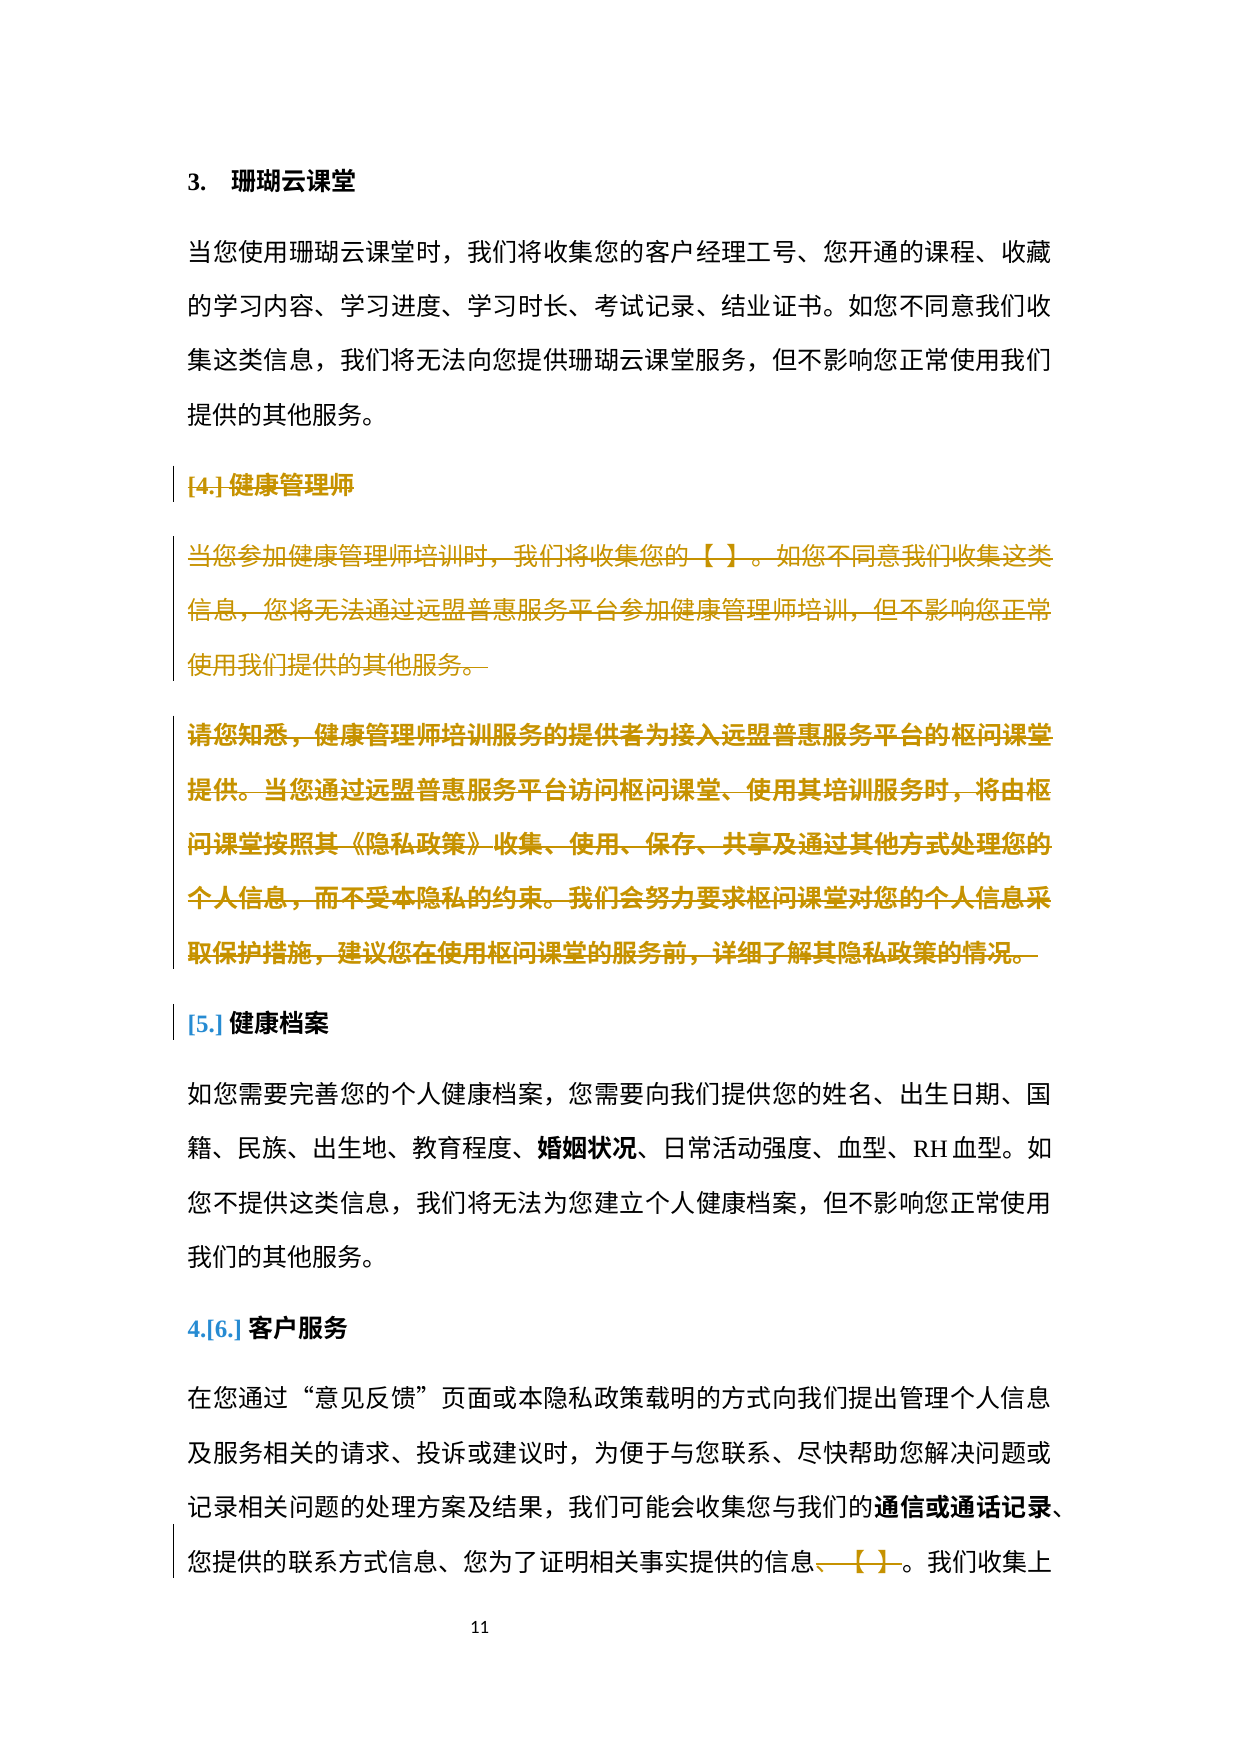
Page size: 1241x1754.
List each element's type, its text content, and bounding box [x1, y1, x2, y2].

list 客户服务 [187, 1308, 1053, 1344]
list 珊瑚云课堂 [187, 161, 1053, 198]
list 如您需要完善您的个人健康档案，您需要向我们提供您的姓名、出生日期、国籍、民族、出生地、教育程度、婚姻状况、日常活动强度、血型、RH血型。如您不提供这类信息，我们将无法为您建立个人健康档案，但不影响您正常使用我们的其他服务。 [187, 1074, 1053, 1274]
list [187, 1379, 1053, 1578]
list 健康档案 [187, 1004, 1053, 1040]
text 当您使用珊瑚云课堂时，我们将收集您的客户经理工号、您开通的课程、收藏的学习内容、学习进度、学习时长、考试记录、结业证书。如您不同意我们收集这类信息，我们将无法向您提供珊瑚云课堂服务，但不影响您正常使用我们提供的其他服务。 [187, 232, 1053, 431]
